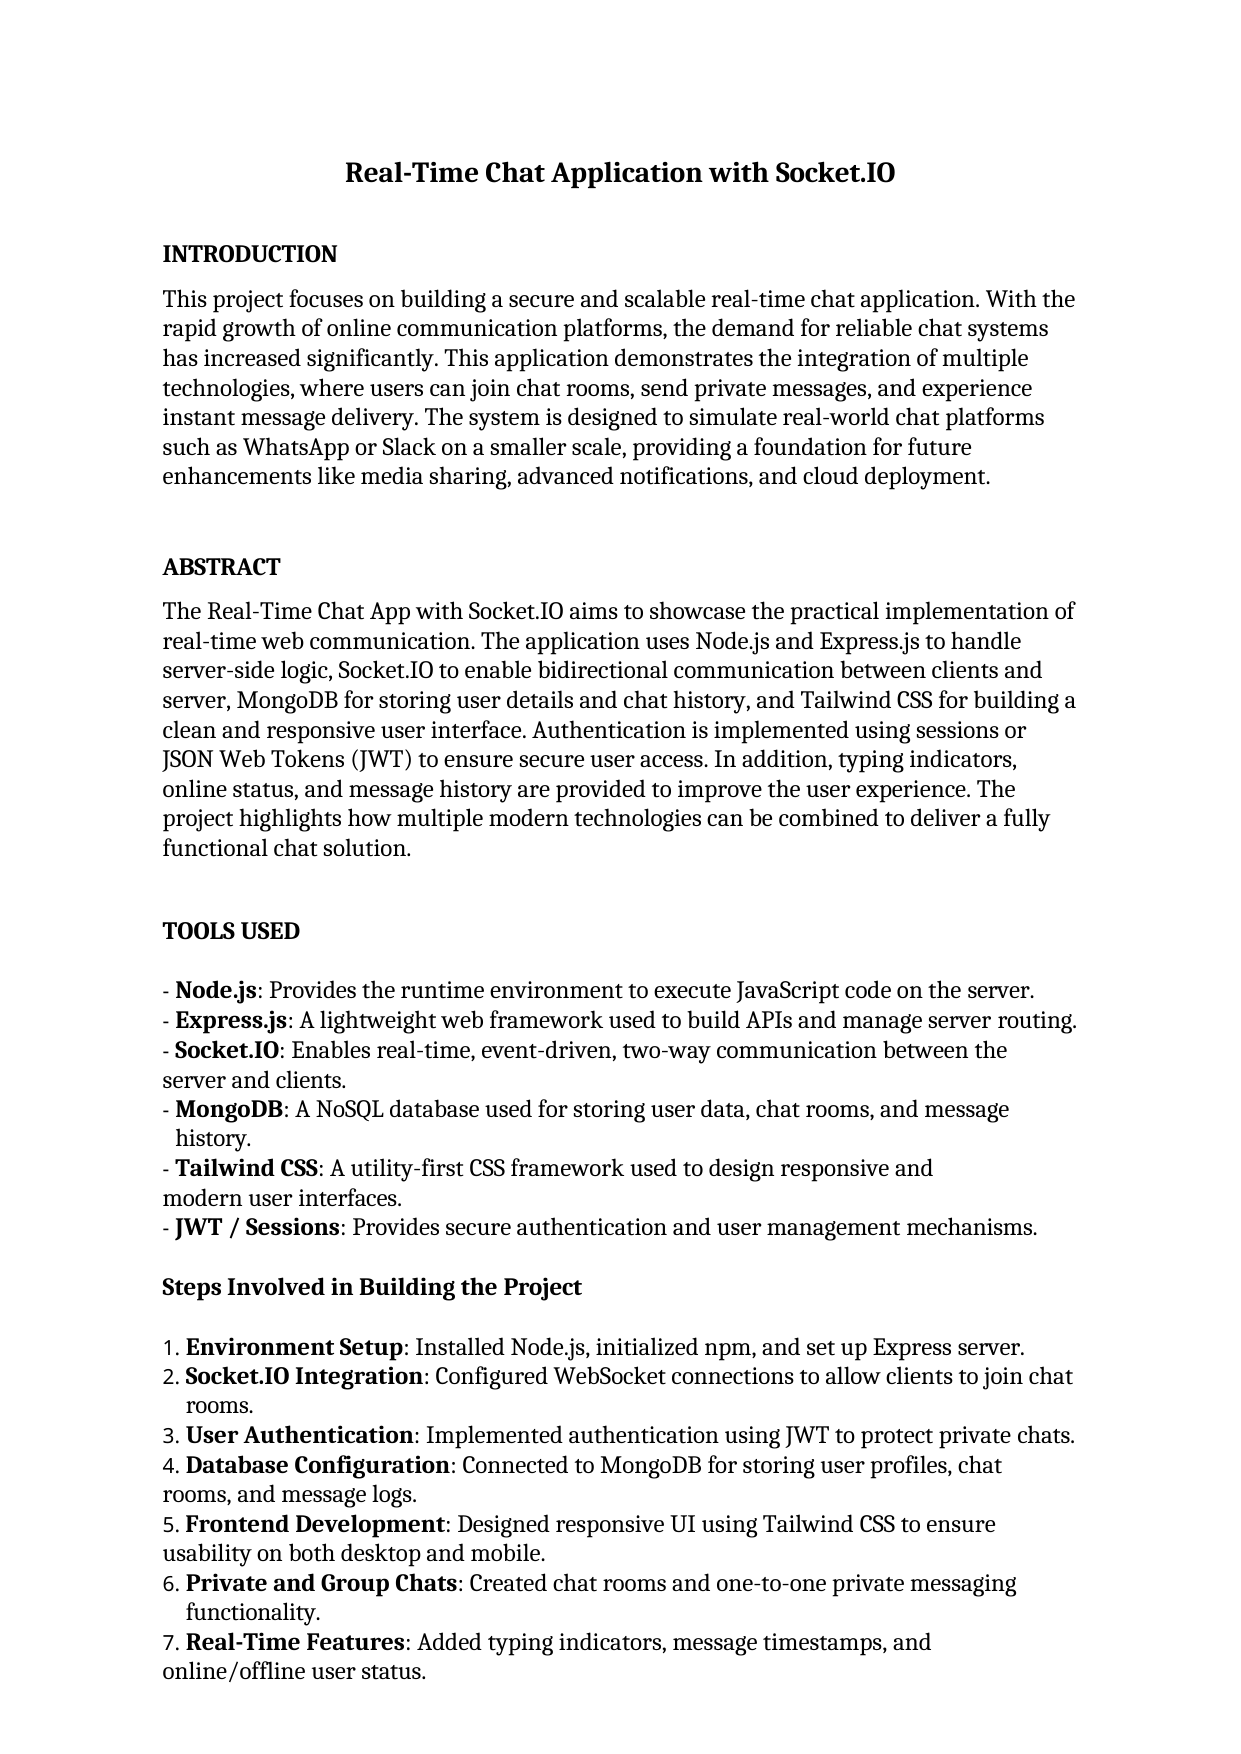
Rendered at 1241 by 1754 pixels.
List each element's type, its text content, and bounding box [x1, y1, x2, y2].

list Socket.IO Integration: Configured WebSocket connections to allow clients to join chat rooms. [162, 1362, 1078, 1420]
list Socket.IO: Enables real-time, event-driven, two-way communication between the server and clients. [162, 1036, 1029, 1094]
list Private and Group Chats: Created chat rooms and one-to-one private messaging functionality. [162, 1569, 1078, 1627]
text This project focuses on building a secure and scalable real-time chat application. With the rapid growth of online communication platforms, the demand for reliable chat systems has increased significantly. This application demonstrates the integration of multiple technologies, where users can join chat rooms, send private messages, and experience instant message delivery. The system is designed to simulate real-world chat platforms such as WhatsApp or Slack on a smaller scale, providing a foundation for future enhancements like media sharing, advanced notifications, and cloud deployment. [162, 285, 1078, 491]
list User Authentication: Implemented authentication using JWT to protect private chats. [162, 1421, 1078, 1449]
list Node.js: Provides the runtime environment to execute JavaScript code on the server. [162, 976, 1078, 1005]
list MongoDB: A NoSQL database used for storing user data, chat rooms, and message history. [162, 1095, 1078, 1153]
text The Real-Time Chat App with Socket.IO aims to showcase the practical implementation of real-time web communication. The application uses Node.js and Express.js to handle server-side logic, Socket.IO to enable bidirectional communication between clients and server, MongoDB for storing user details and chat history, and Tailwind CSS for building a clean and responsive user interface. Authentication is implemented using sessions or JSON Web Tokens (JWT) to ensure secure user access. In addition, typing indicators, online status, and message history are provided to improve the user experience. The project highlights how multiple modern technologies can be combined to deliver a fully functional chat solution. [162, 597, 1078, 863]
list JWT / Sessions: Provides secure authentication and user management mechanisms. [162, 1213, 1078, 1242]
list Frontend Development: Designed responsive UI using Tailwind CSS to ensure usability on both desktop and mobile. [162, 1510, 1078, 1568]
subtitle ABSTRACT [162, 553, 1078, 581]
text Real-Time Chat Application with Socket.IO [162, 156, 1078, 190]
list Real-Time Features: Added typing indicators, message timestamps, and online/offline user status. [162, 1628, 1030, 1686]
list Environment Setup: Installed Node.js, initialized npm, and set up Express server. [162, 1332, 1078, 1361]
list Database Configuration: Connected to MongoDB for storing user profiles, chat rooms, and message logs. [162, 1451, 1033, 1509]
subtitle INTRODUCTION [162, 240, 1078, 269]
subtitle Steps Involved in Building the Project [162, 1273, 1078, 1302]
list Tailwind CSS: A utility-first CSS framework used to design responsive and modern user interfaces. [162, 1154, 989, 1212]
subtitle TOOLS USED [162, 917, 1078, 946]
list Express.js: A lightweight web framework used to build APIs and manage server routing. [162, 1006, 1078, 1035]
